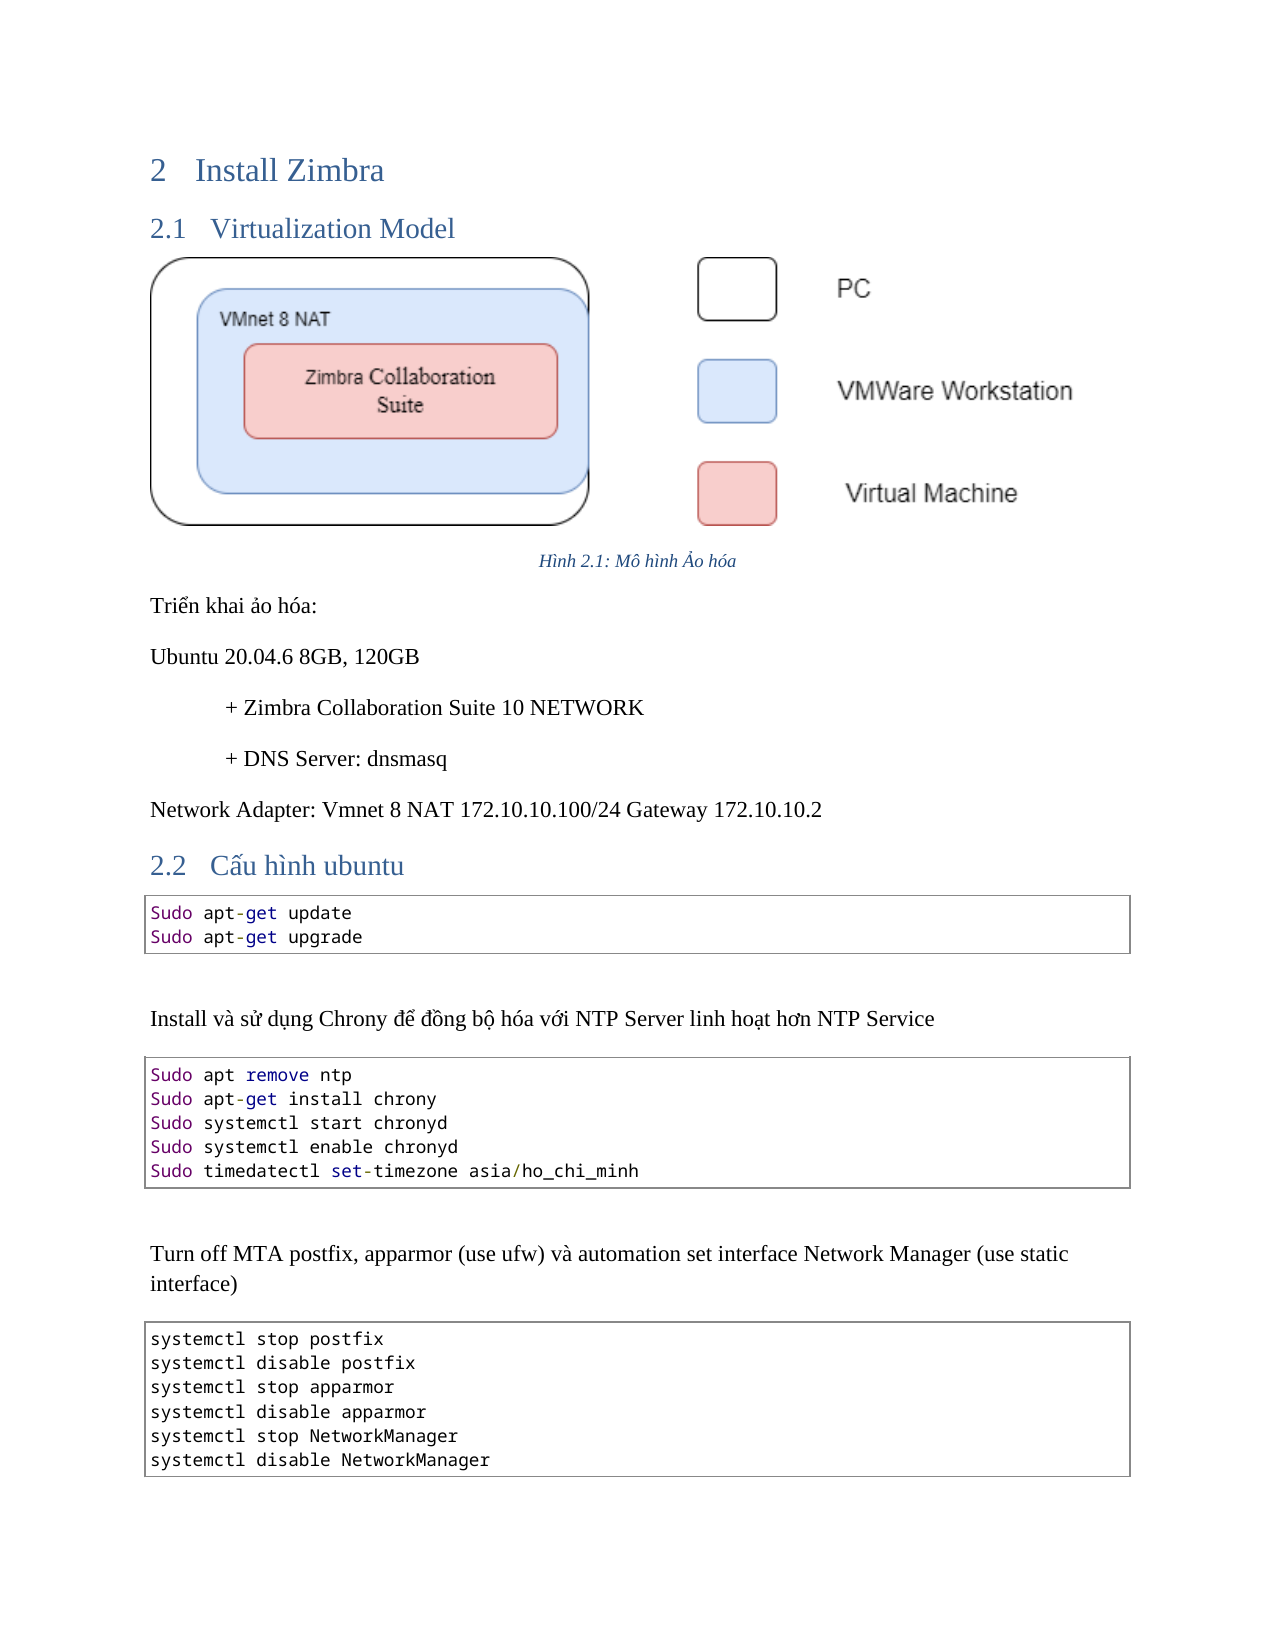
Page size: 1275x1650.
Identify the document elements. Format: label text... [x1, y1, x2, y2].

text Triển khai ảo hóa: [150, 592, 1125, 619]
text Ubuntu 20.04.6 8GB, 120GB [150, 643, 1125, 670]
text Sudo apt-get upgrade [146, 919, 1129, 953]
text Network Adapter: Vmnet 8 NAT 172.10.10.100/24 Gateway 172.10.10.2 [150, 797, 1125, 823]
picture [150, 257, 1106, 526]
text systemctl disable apparmor [150, 1399, 1125, 1423]
text systemctl disable postfix [150, 1351, 1125, 1375]
text + DNS Server: dnsmasq [150, 746, 1125, 772]
text Sudo apt-get install chrony [150, 1086, 1125, 1110]
text Sudo timedatectl set-timezone asia/ho_chi_minh [146, 1153, 1129, 1187]
text systemctl stop NetworkManager [150, 1423, 1125, 1442]
text Turn off MTA postfix, apparmor (use ufw) và automation set interface Network Manager (use static interface) [150, 1240, 1125, 1296]
text Sudo apt remove ntp [146, 1058, 1129, 1086]
subtitle Cấu hình ubuntu [150, 848, 1125, 881]
text Hình 2.1: Mô hình Ảo hóa [150, 550, 1125, 572]
text Sudo apt-get update [146, 896, 1129, 919]
text systemctl disable NetworkManager [146, 1442, 1129, 1476]
text + Zimbra Collaboration Suite 10 NETWORK [150, 694, 1125, 721]
text Sudo systemctl start chronyd [150, 1110, 1125, 1134]
text systemctl stop postfix [146, 1323, 1129, 1351]
text Sudo systemctl enable chronyd [150, 1134, 1125, 1153]
text systemctl stop apparmor [150, 1375, 1125, 1399]
subtitle Virtualization Model [150, 211, 1125, 244]
text Install và sử dụng Chrony để đồng bộ hóa với NTP Server linh hoạt hơn NTP Service [150, 1005, 1125, 1032]
subtitle Install Zimbra [150, 150, 1125, 188]
